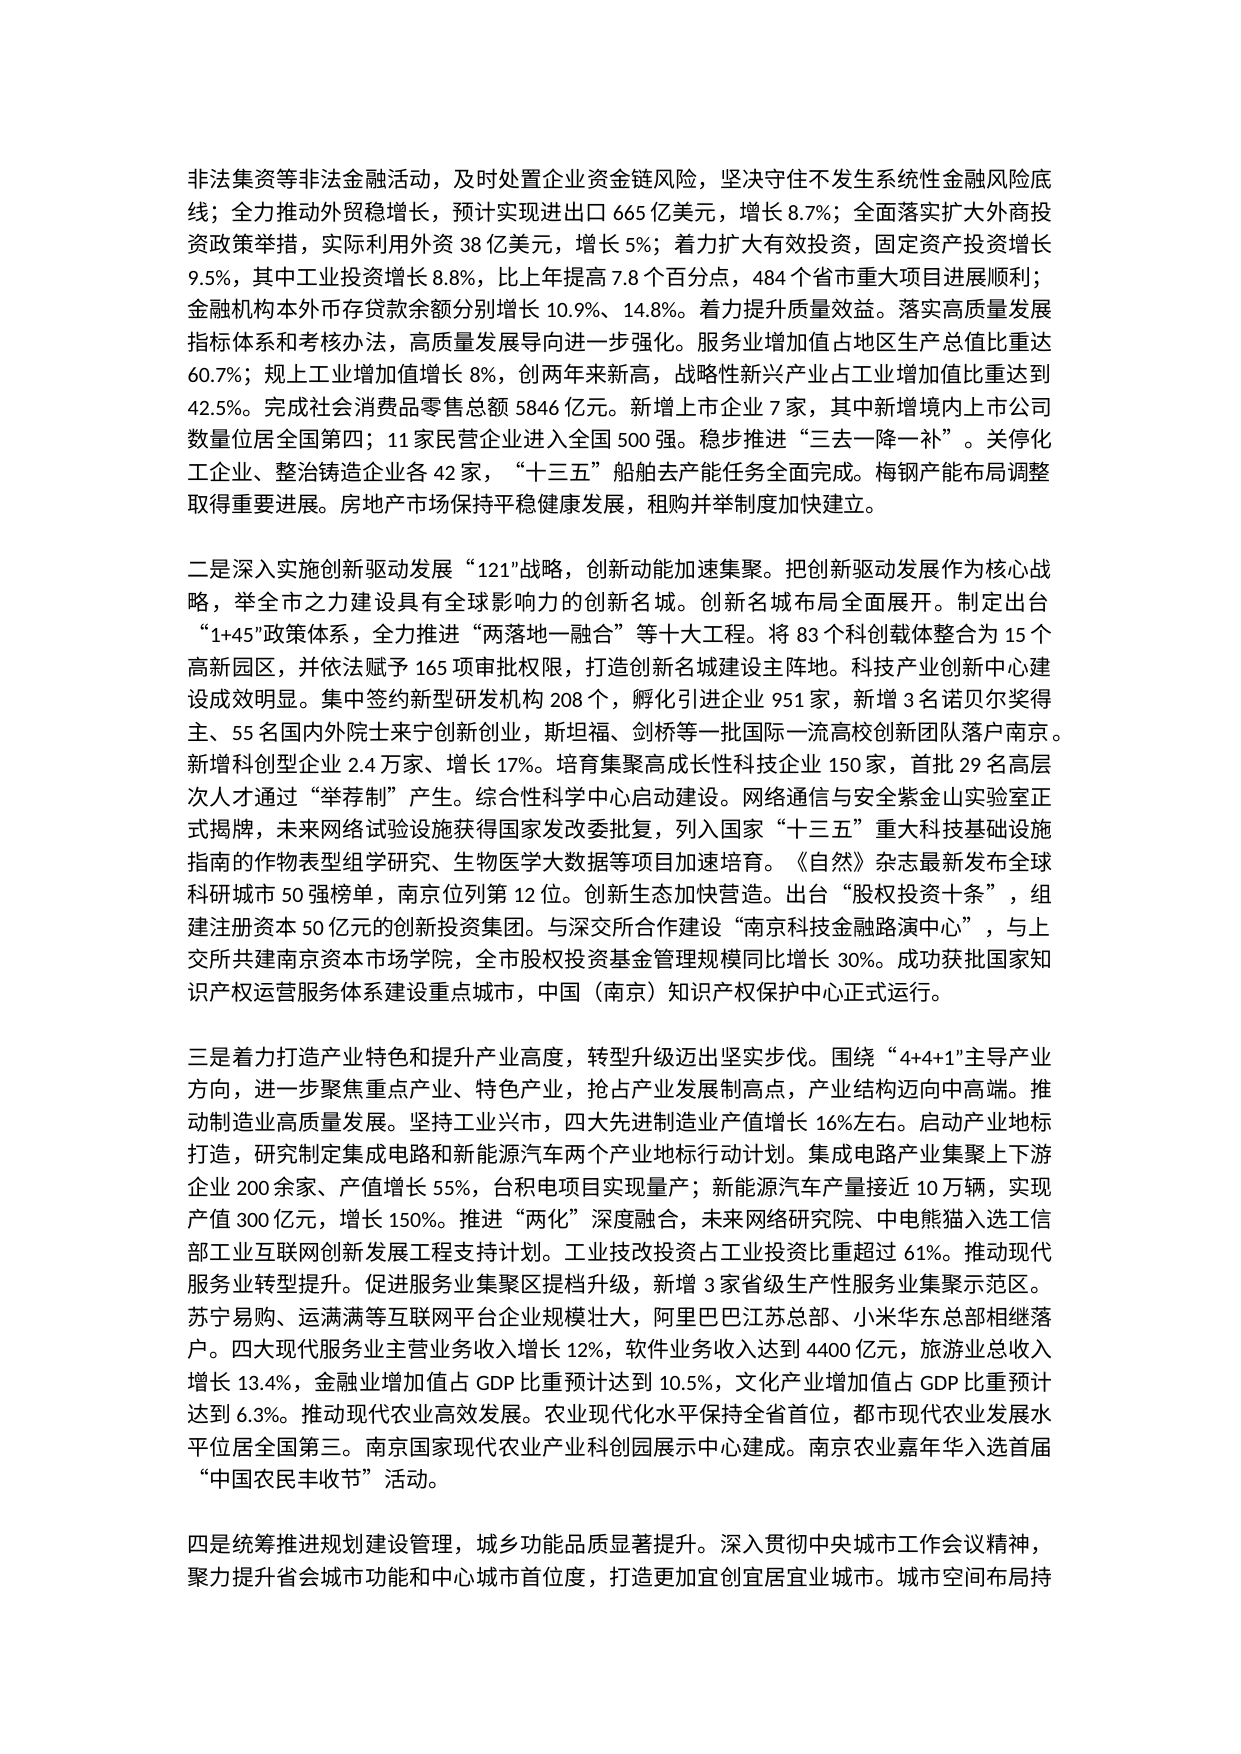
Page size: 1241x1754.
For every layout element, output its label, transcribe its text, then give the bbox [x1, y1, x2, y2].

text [187, 162, 1053, 519]
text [187, 1527, 1053, 1592]
text 三是着力打造产业特色和提升产业高度，转型升级迈出坚实步伐。围绕“4+4+1”主导产业方向，进一步聚焦重点产业、特色产业，抢占产业发展制高点，产业结构迈向中高端。推动制造业高质量发展。坚持工业兴市，四大先进制造业产值增长16%左右。启动产业地标打造，研究制定集成电路和新能源汽车两个产业地标行动计划。集成电路产业集聚上下游企业200余家、产值增长55%，台积电项目实现量产；新能源汽车产量接近10万辆，实现产值300亿元，增长150%。推进“两化”深度融合，未来网络研究院、中电熊猫入选工信部工业互联网创新发展工程支持计划。工业技改投资占工业投资比重超过61%。推动现代服务业转型提升。促进服务业集聚区提档升级，新增3家省级生产性服务业集聚示范区。苏宁易购、运满满等互联网平台企业规模壮大，阿里巴巴江苏总部、小米华东总部相继落户。四大现代服务业主营业务收入增长12%，软件业务收入达到4400亿元，旅游业总收入增长13.4%，金融业增加值占GDP比重预计达到10.5%，文化产业增加值占GDP比重预计达到6.3%。推动现代农业高效发展。农业现代化水平保持全省首位，都市现代农业发展水平位居全国第三。南京国家现代农业产业科创园展示中心建成。南京农业嘉年华入选首届“中国农民丰收节”活动。 [187, 1039, 1053, 1494]
text 二是深入实施创新驱动发展“121”战略，创新动能加速集聚。把创新驱动发展作为核心战略，举全市之力建设具有全球影响力的创新名城。创新名城布局全面展开。制定出台“1+45”政策体系，全力推进“两落地一融合”等十大工程。将83个科创载体整合为15个高新园区，并依法赋予165项审批权限，打造创新名城建设主阵地。科技产业创新中心建设成效明显。集中签约新型研发机构208个，孵化引进企业951家，新增3名诺贝尔奖得主、55名国内外院士来宁创新创业，斯坦福、剑桥等一批国际一流高校创新团队落户南京。新增科创型企业2.4万家、增长17%。培育集聚高成长性科技企业150家，首批29名高层次人才通过“举荐制”产生。综合性科学中心启动建设。网络通信与安全紫金山实验室正式揭牌，未来网络试验设施获得国家发改委批复，列入国家“十三五”重大科技基础设施指南的作物表型组学研究、生物医学大数据等项目加速培育。《自然》杂志最新发布全球科研城市50强榜单，南京位列第12位。创新生态加快营造。出台“股权投资十条”，组建注册资本50亿元的创新投资集团。与深交所合作建设“南京科技金融路演中心”，与上交所共建南京资本市场学院，全市股权投资基金管理规模同比增长30%。成功获批国家知识产权运营服务体系建设重点城市，中国（南京）知识产权保护中心正式运行。 [187, 552, 1053, 1007]
